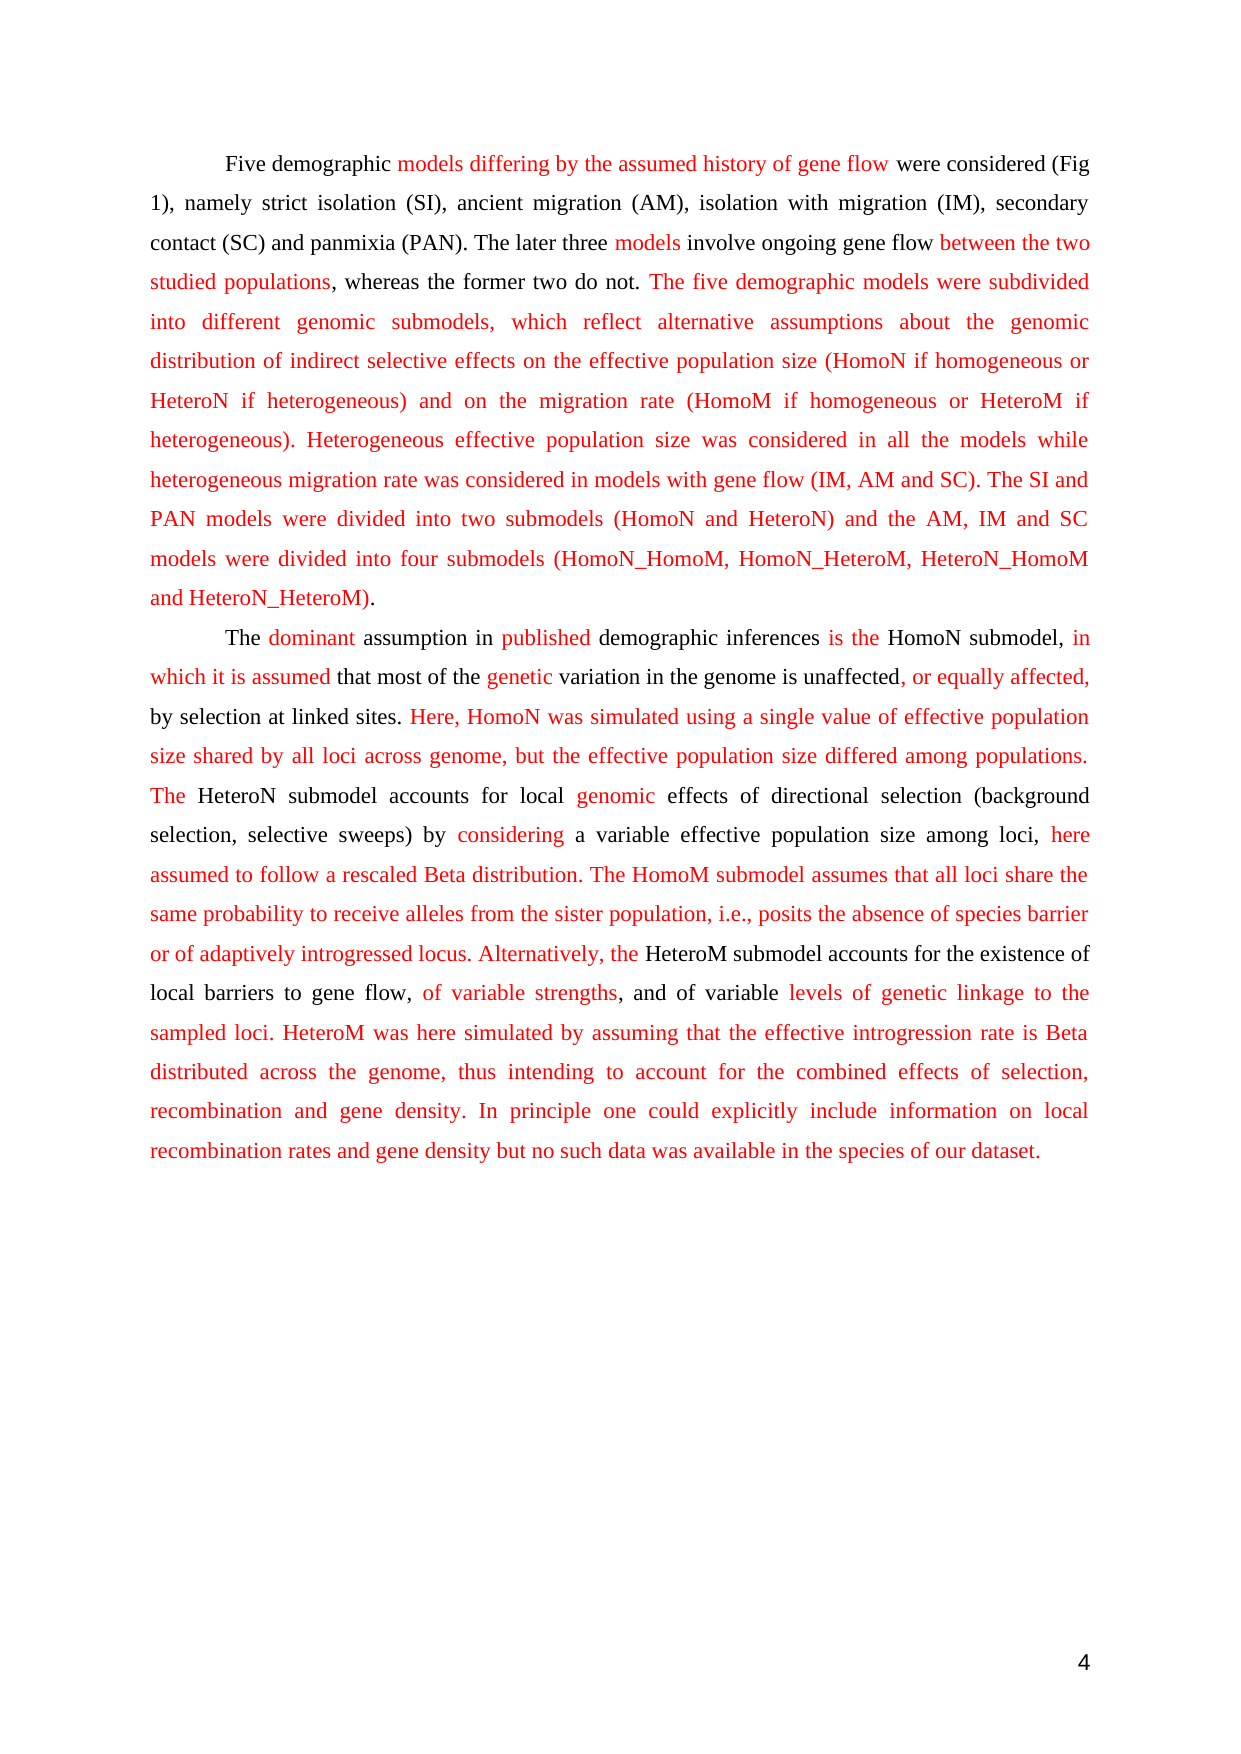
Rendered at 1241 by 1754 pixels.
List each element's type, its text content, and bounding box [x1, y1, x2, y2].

text Five demographic models differing by the assumed history of gene flow were considered (Fig 1), namely strict isolation (SI), ancient migration (AM), isolation with migration (IM), secondary contact (SC) and panmixia (PAN). The later three models involve ongoing gene flow between the two studied populations, whereas the former two do not. The five demographic models were subdivided into different genomic submodels, which reflect alternative assumptions about the genomic distribution of indirect selective effects on the effective population size (HomoN if homogeneous or HeteroN if heterogeneous) and on the migration rate (HomoM if homogeneous or HeteroM if heterogeneous). Heterogeneous effective population size was considered in all the models while heterogeneous migration rate was considered in models with gene flow (IM, AM and SC). The SI and PAN models were divided into two submodels (HomoN and HeteroN) and the AM, IM and SC models were divided into four submodels (HomoN_HomoM, HomoN_HeteroM, HeteroN_HomoM and HeteroN_HeteroM). [150, 150, 1090, 611]
text The dominant assumption in published demographic inferences is the HomoN submodel, in which it is assumed that most of the genetic variation in the genome is unaffected, or equally affected, by selection at linked sites. Here, HomoN was simulated using a single value of effective population size shared by all loci across genome, but the effective population size differed among populations. The HeteroN submodel accounts for local genomic effects of directional selection (background selection, selective sweeps) by considering a variable effective population size among loci, here assumed to follow a rescaled Beta distribution. The HomoM submodel assumes that all loci share the same probability to receive alleles from the sister population, i.e., posits the absence of species barrier or of adaptively introgressed locus. Alternatively, the HeteroM submodel accounts for the existence of local barriers to gene flow, of variable strengths, and of variable levels of genetic linkage to the sampled loci. HeteroM was here simulated by assuming that the effective introgression rate is Beta distributed across the genome, thus intending to account for the combined effects of selection, recombination and gene density. In principle one could explicitly include information on local recombination rates and gene density but no such data was available in the species of our dataset. [150, 624, 1090, 1163]
